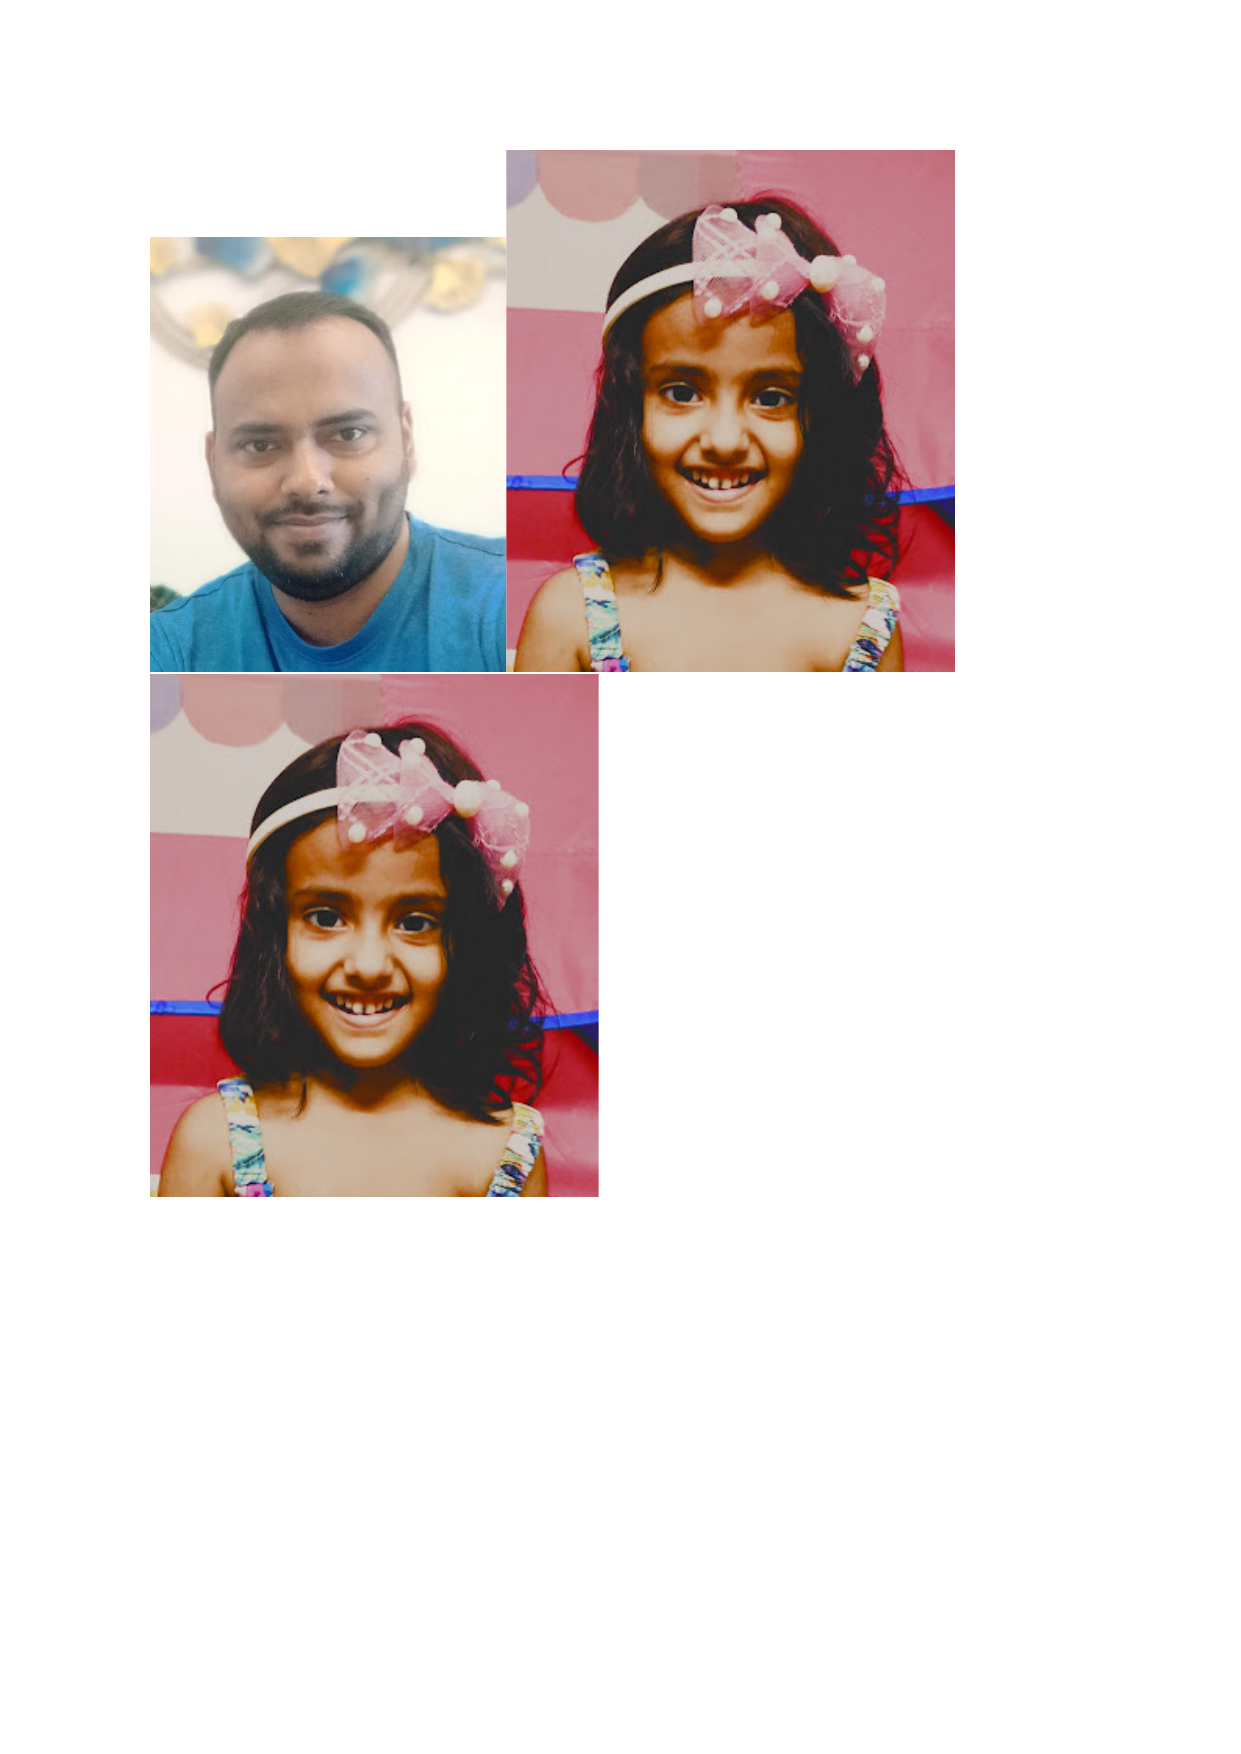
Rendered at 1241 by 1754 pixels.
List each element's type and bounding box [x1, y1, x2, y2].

picture [150, 150, 955, 672]
picture [150, 674, 599, 1197]
